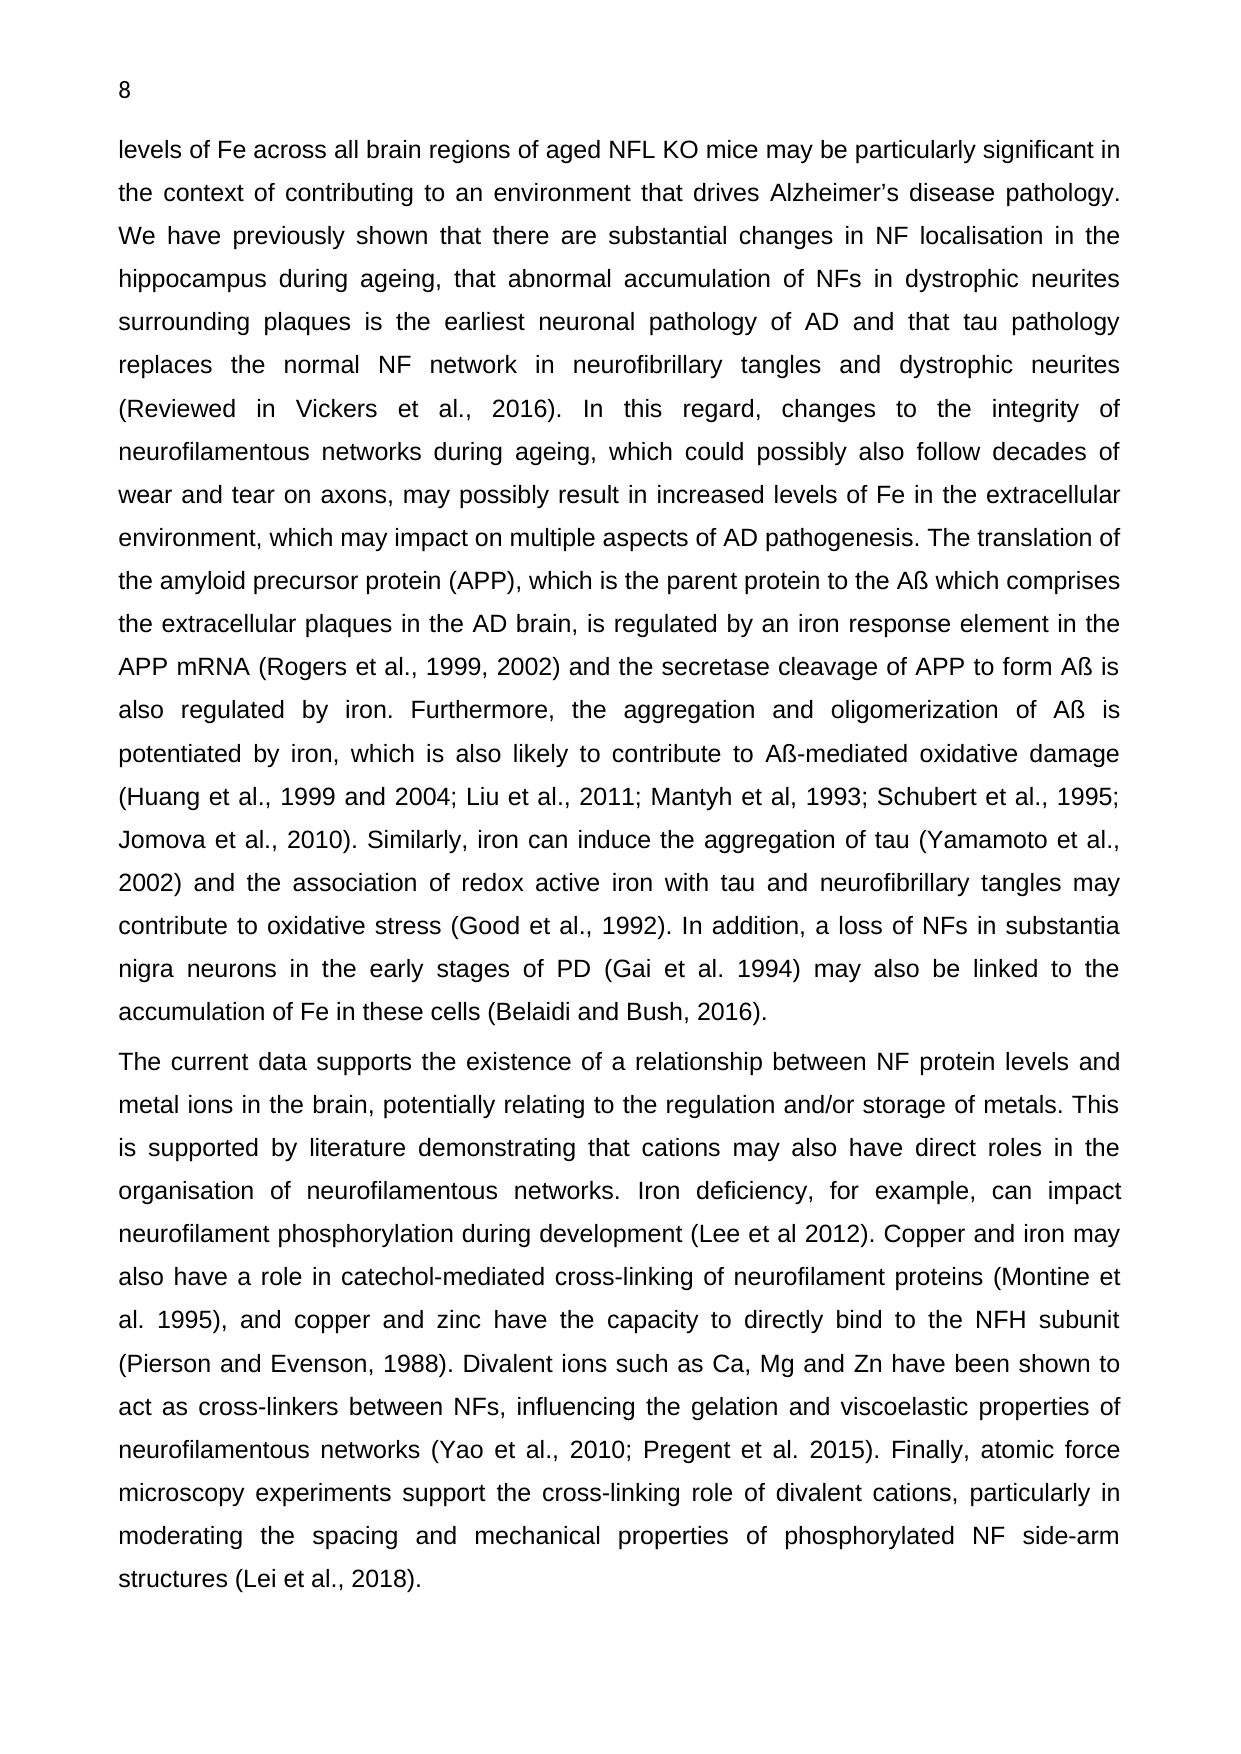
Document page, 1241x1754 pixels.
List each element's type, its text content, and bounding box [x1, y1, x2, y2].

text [118, 135, 1122, 1026]
text The current data supports the existence of a relationship between NF protein levels and metal ions in the brain, potentially relating to the regulation and/or storage of metals. This is supported by literature demonstrating that cations may also have direct roles in the organisation of neurofilamentous networks. Iron deficiency, for example, can impact neurofilament phosphorylation during development (Lee et al 2012). Copper and iron may also have a role in catechol-mediated cross-linking of neurofilament proteins (Montine et al. 1995), and copper and zinc have the capacity to directly bind to the NFH subunit (Pierson and Evenson, 1988). Divalent ions such as Ca, Mg and Zn have been shown to act as cross-linkers between NFs, influencing the gelation and viscoelastic properties of neurofilamentous networks (Yao et al., 2010; Pregent et al. 2015). Finally, atomic force microscopy experiments support the cross-linking role of divalent cations, particularly in moderating the spacing and mechanical properties of phosphorylated NF side-arm structures (Lei et al., 2018). [118, 1047, 1122, 1593]
